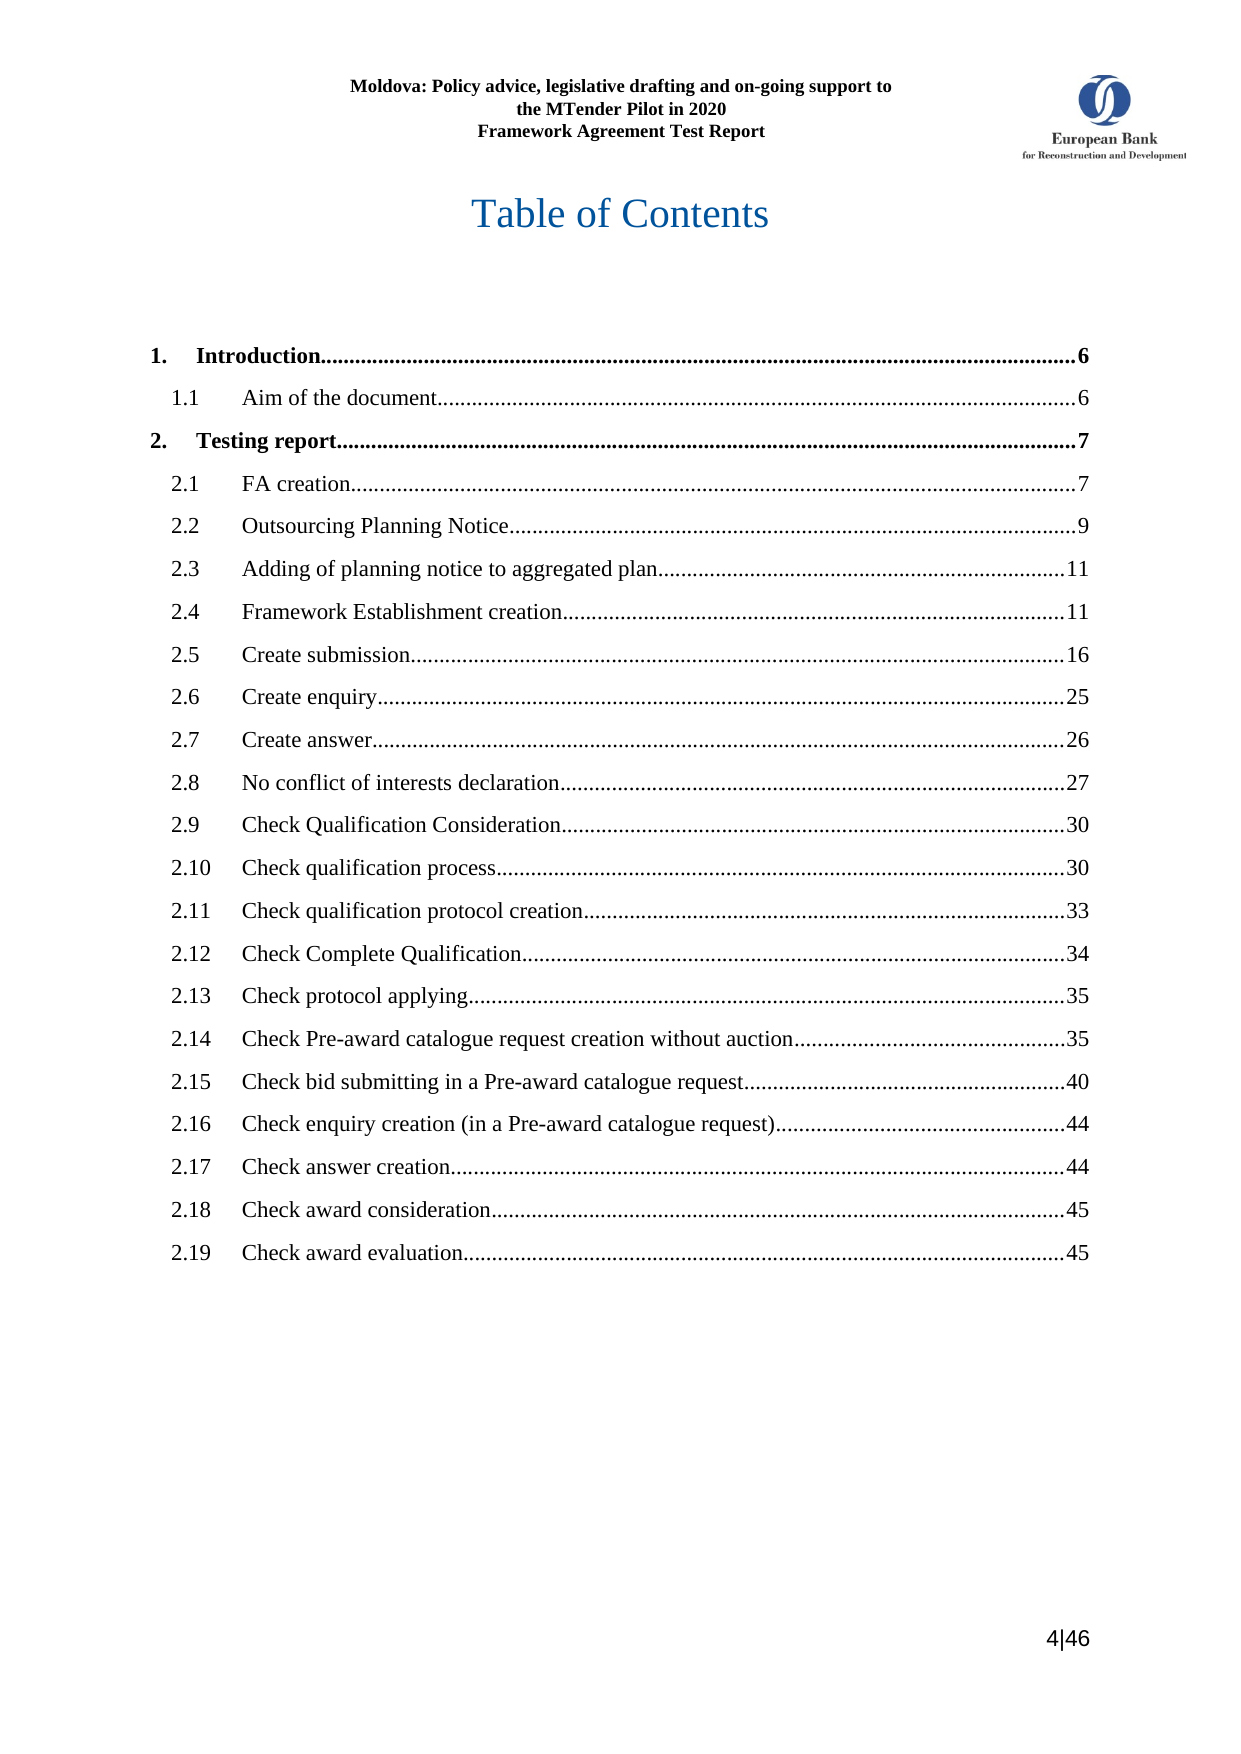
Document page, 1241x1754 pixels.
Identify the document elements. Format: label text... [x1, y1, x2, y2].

text Table of Contents [150, 189, 1090, 237]
picture [1022, 75, 1187, 161]
